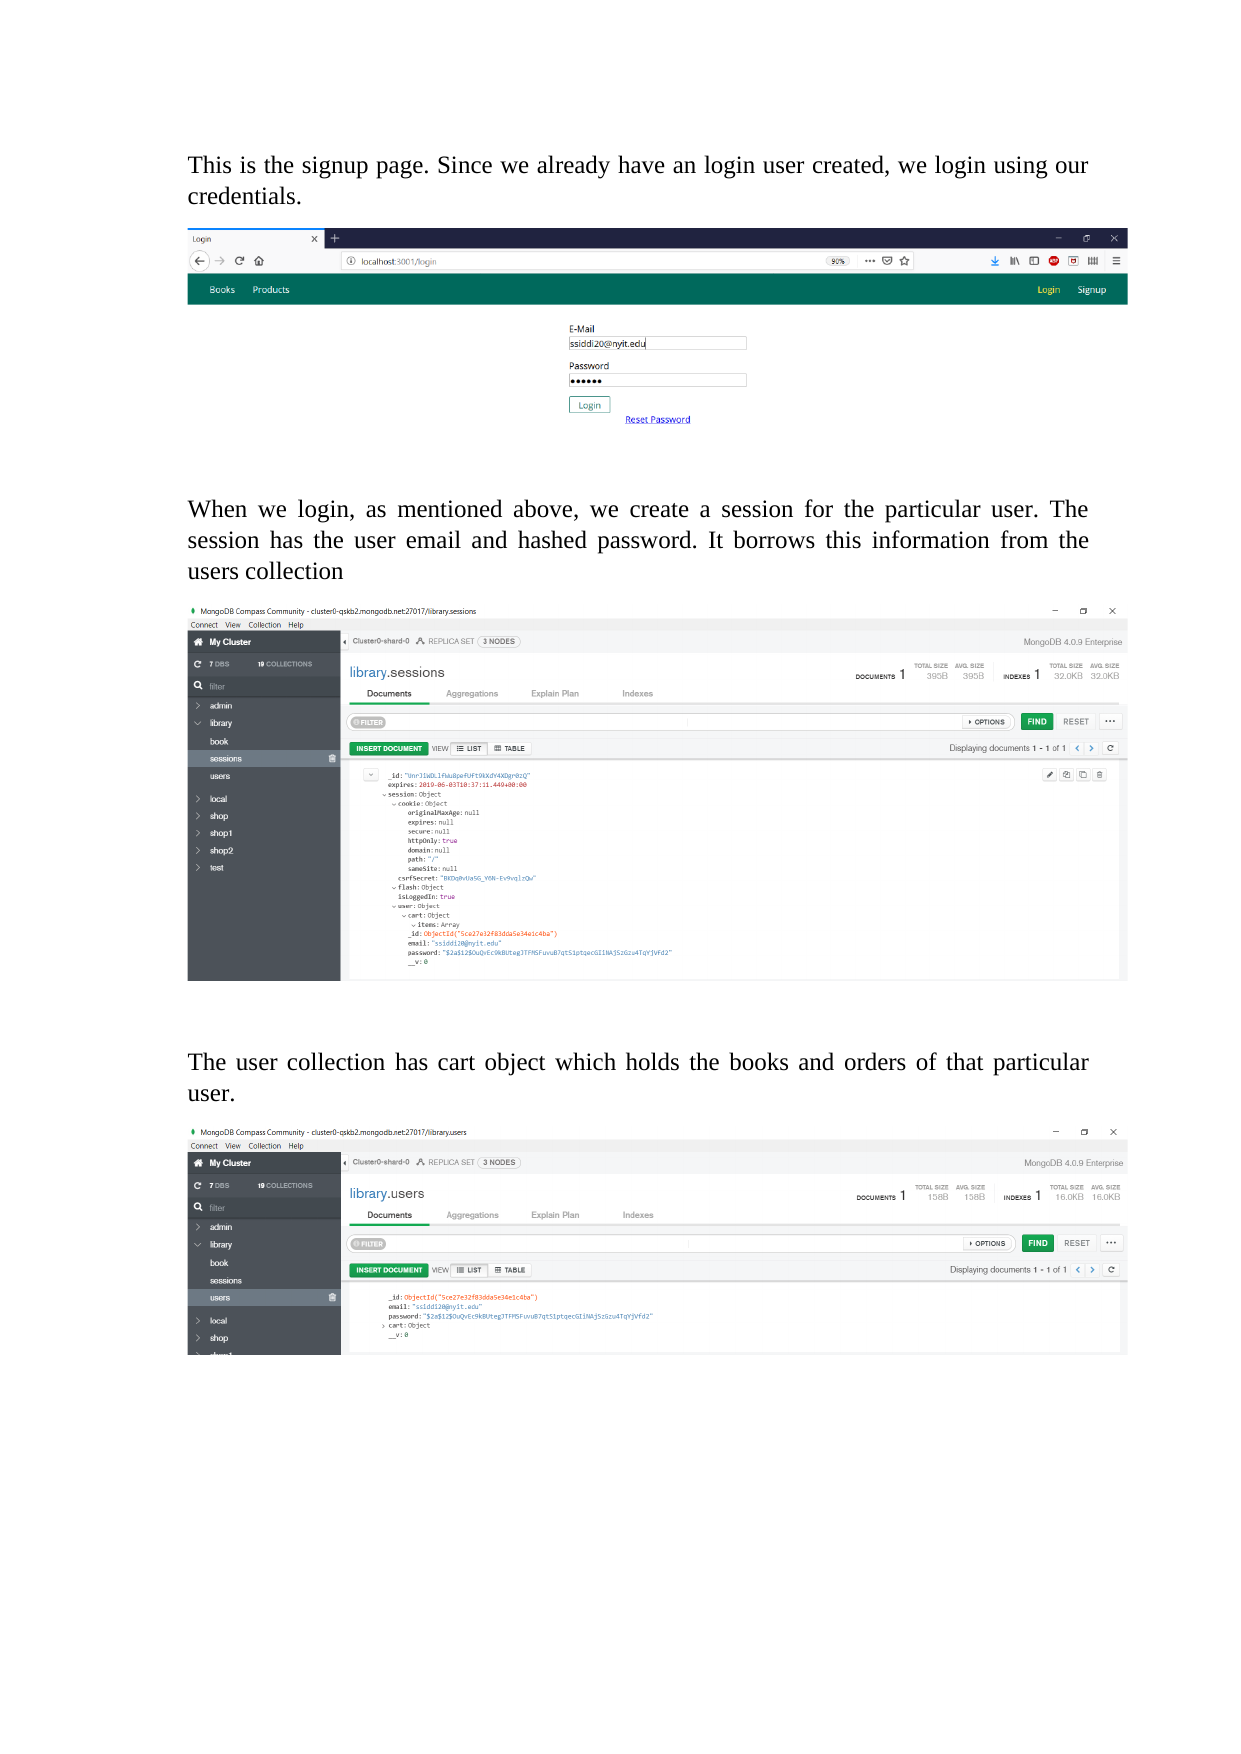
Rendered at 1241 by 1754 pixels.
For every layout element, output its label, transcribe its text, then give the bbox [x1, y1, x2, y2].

picture [187, 604, 1128, 981]
text The user collection has cart object which holds the books and orders of that particular user. [187, 1047, 1090, 1107]
picture [187, 228, 1128, 476]
text When we login, as mentioned above, we create a session for the particular user. The session has the user email and hashed password. It borrows this information from the users collection [187, 494, 1090, 585]
picture [187, 1126, 1128, 1355]
text This is the signup page. Since we already have an login user created, we login using our credentials. [187, 150, 1090, 210]
